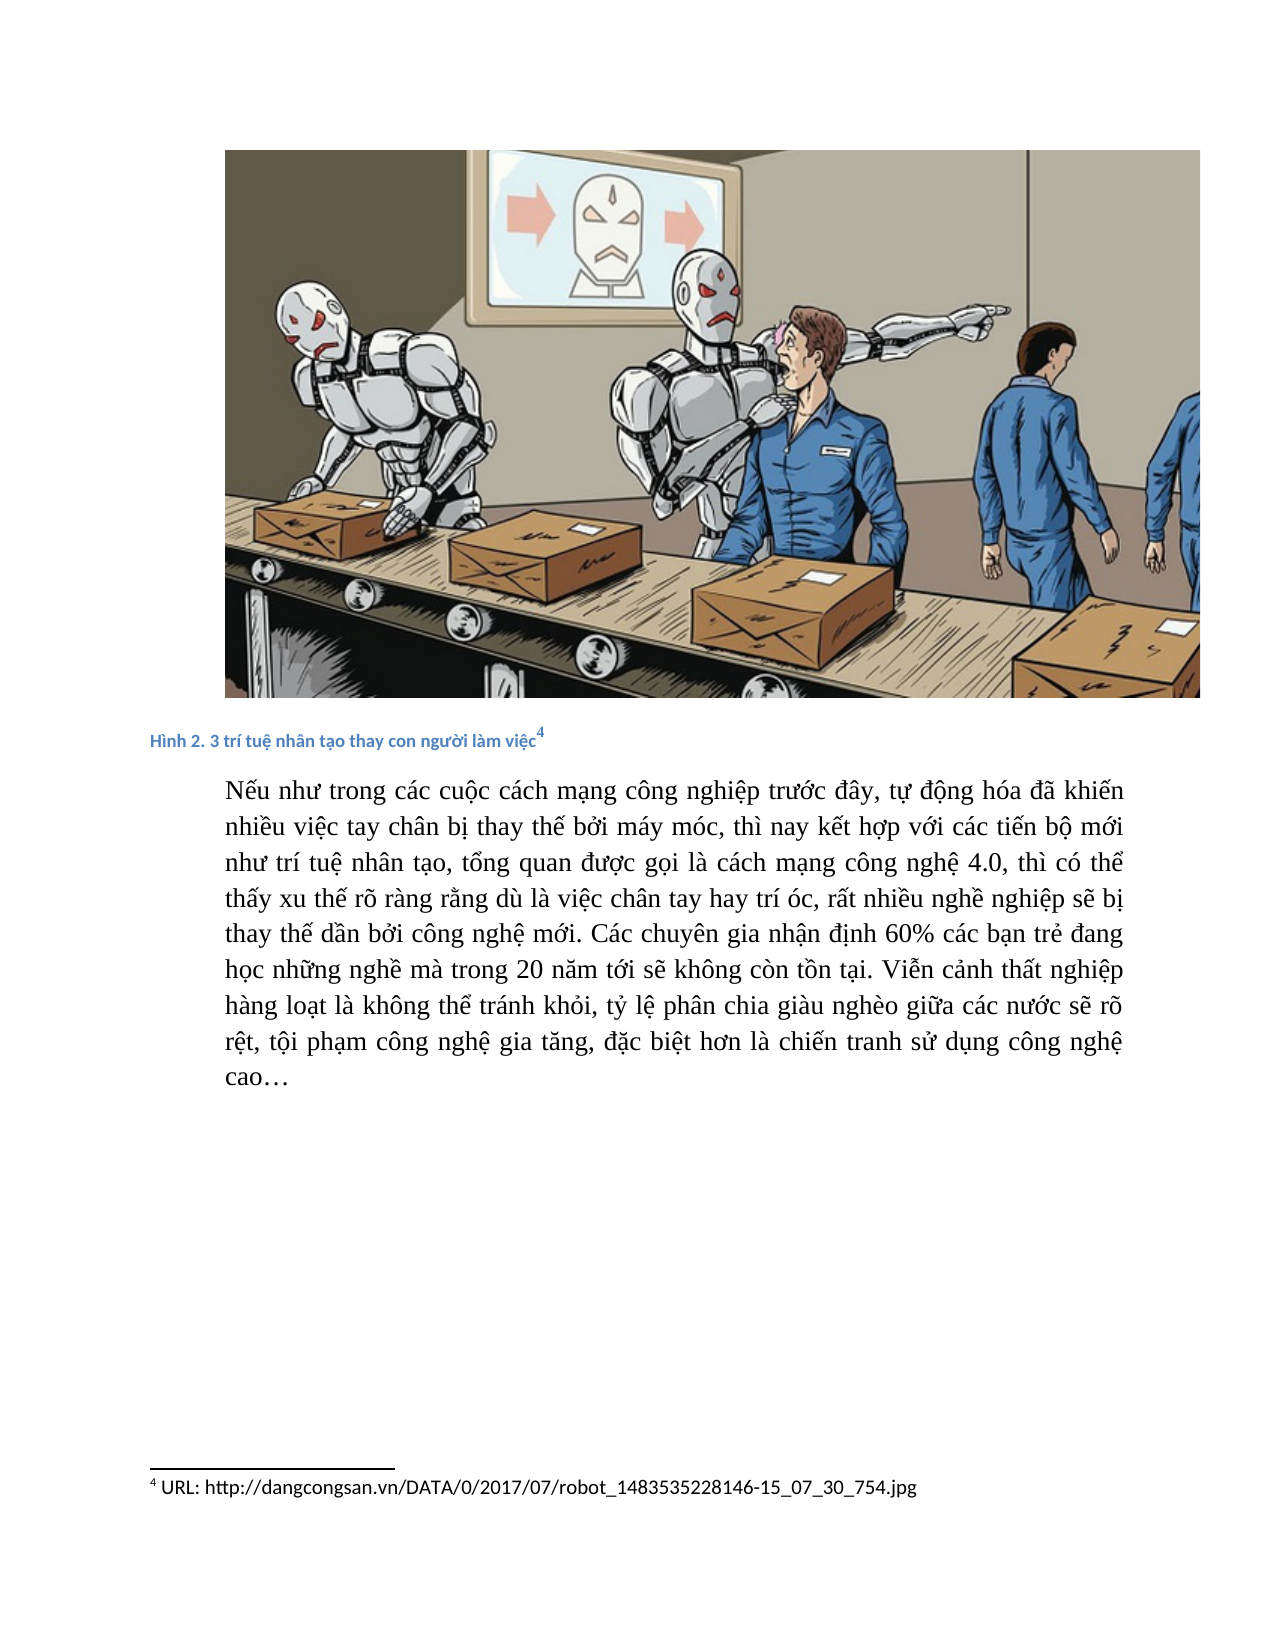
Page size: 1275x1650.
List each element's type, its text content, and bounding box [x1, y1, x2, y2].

picture [225, 150, 1200, 698]
text Nếu như trong các cuộc cách mạng công nghiệp trước đây, tự động hóa đã khiến nhiều việc tay chân bị thay thế bởi máy móc, thì nay kết hợp với các tiến bộ mới như trí tuệ nhân tạo, tổng quan được gọi là cách mạng công nghệ 4.0, thì có thể thấy xu thế rõ ràng rằng dù là việc chân tay hay trí óc, rất nhiều nghề nghiệp sẽ bị thay thế dần bởi công nghệ mới. Các chuyên gia nhận định 60% các bạn trẻ đang học những nghề mà trong 20 năm tới sẽ không còn tồn tại. Viễn cảnh thất nghiệp hàng loạt là không thể tránh khỏi, tỷ lệ phân chia giàu nghèo giữa các nước sẽ rõ rệt, tội phạm công nghệ gia tăng, đặc biệt hơn là chiến tranh sử dụng công nghệ cao… [225, 774, 1125, 1091]
